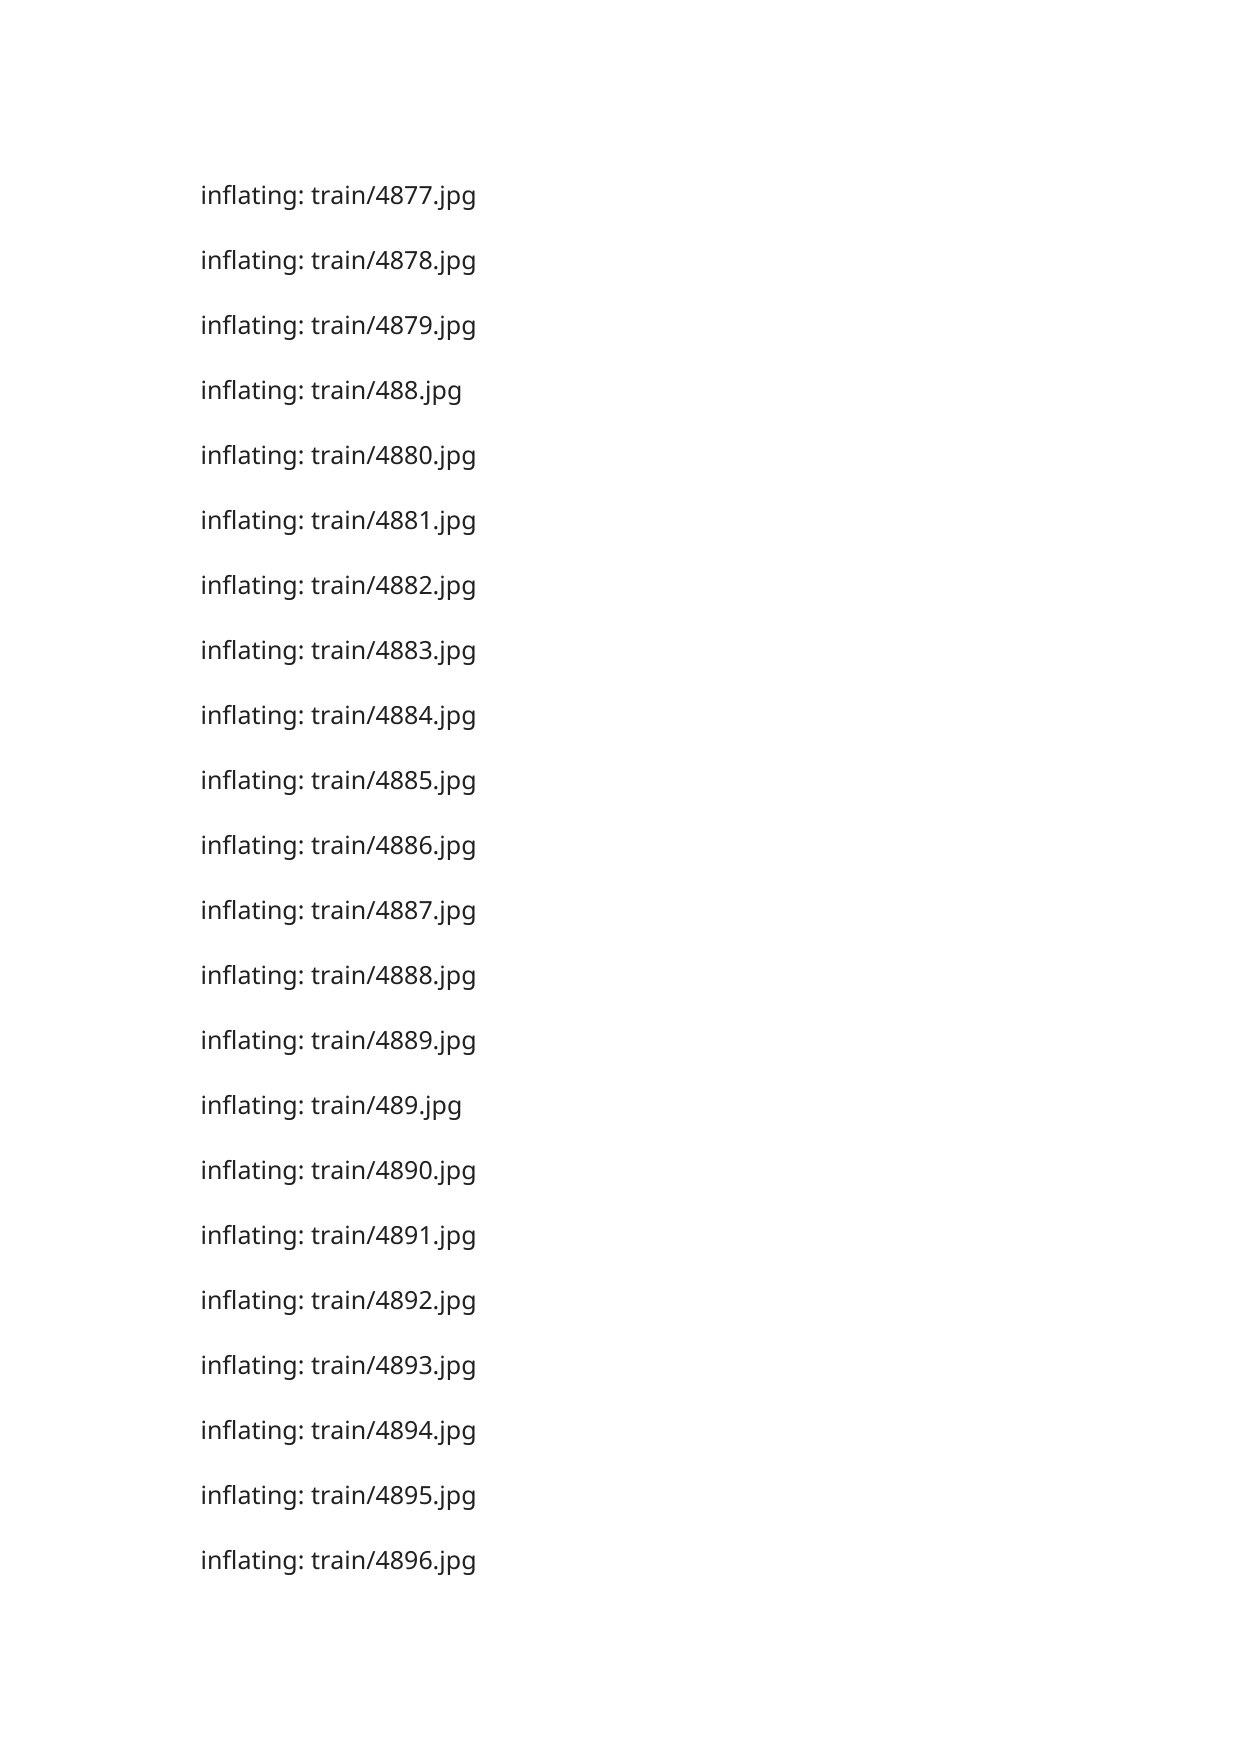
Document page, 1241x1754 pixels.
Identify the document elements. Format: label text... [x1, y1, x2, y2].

text inflating: train/4885.jpg [187, 747, 1053, 812]
text inflating: train/4887.jpg [187, 877, 1053, 942]
text inflating: train/4880.jpg [187, 422, 1053, 487]
text inflating: train/4877.jpg [187, 162, 1053, 227]
text inflating: train/4883.jpg [187, 617, 1053, 682]
text inflating: train/4896.jpg [187, 1527, 1053, 1592]
text inflating: train/4879.jpg [187, 292, 1053, 357]
text inflating: train/4891.jpg [187, 1202, 1053, 1267]
text inflating: train/4893.jpg [187, 1332, 1053, 1397]
text inflating: train/4878.jpg [187, 227, 1053, 292]
text inflating: train/4892.jpg [187, 1267, 1053, 1332]
text inflating: train/4895.jpg [187, 1462, 1053, 1527]
text inflating: train/4894.jpg [187, 1397, 1053, 1462]
text inflating: train/4890.jpg [187, 1137, 1053, 1202]
text inflating: train/488.jpg [187, 357, 1053, 422]
text inflating: train/4889.jpg [187, 1007, 1053, 1072]
text inflating: train/4882.jpg [187, 552, 1053, 617]
text inflating: train/4888.jpg [187, 942, 1053, 1007]
text inflating: train/4886.jpg [187, 812, 1053, 877]
text inflating: train/4884.jpg [187, 682, 1053, 747]
text inflating: train/4881.jpg [187, 487, 1053, 552]
text inflating: train/489.jpg [187, 1072, 1053, 1137]
